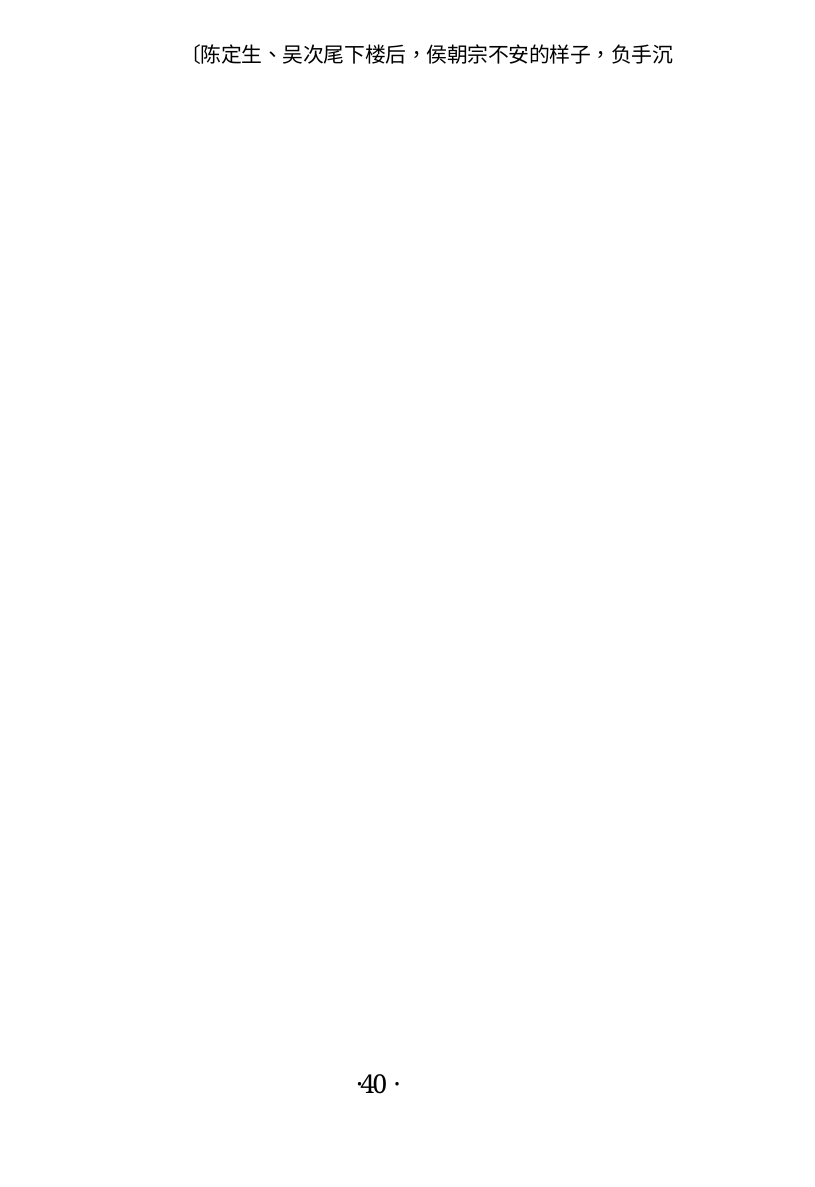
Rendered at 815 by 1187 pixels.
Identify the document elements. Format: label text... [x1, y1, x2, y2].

text 〔陈定生、吴次尾下楼后，侯朝宗不安的样子，负手沉 [180, 42, 692, 67]
